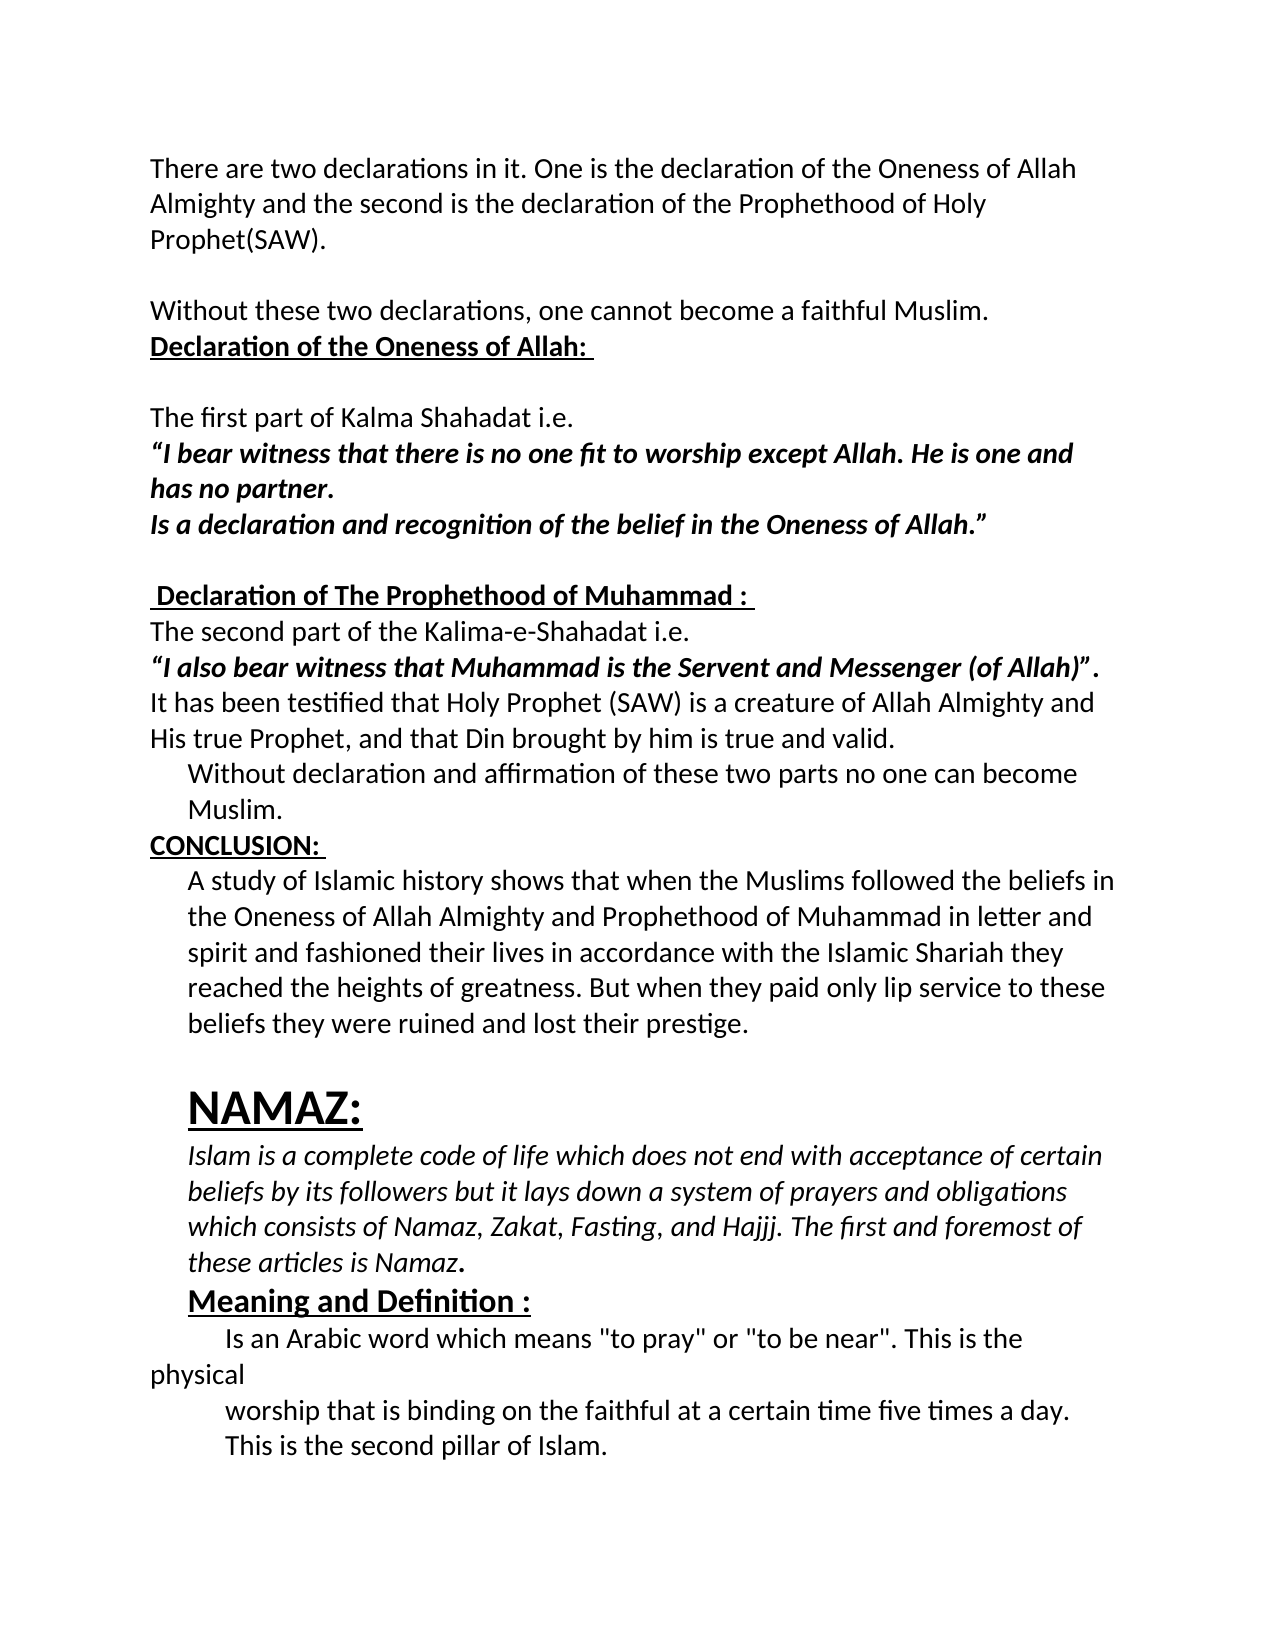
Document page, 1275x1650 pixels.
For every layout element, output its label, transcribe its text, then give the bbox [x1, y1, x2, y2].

text A study of Islamic history shows that when the Muslims followed the beliefs in the Oneness of Allah Almighty and Prophethood of Muhammad in letter and spirit and fashioned their lives in accordance with the Islamic Shariah they reached the heights of greatness. But when they paid only lip service to these beliefs they were ruined and lost their prestige. [187, 862, 1125, 1041]
text Without declaration and affirmation of these two parts no one can become Muslim. [187, 756, 1125, 827]
text Is a declaration and recognition of the belief in the Oneness of Allah.” [150, 506, 1125, 542]
text There are two declarations in it. One is the declaration of the Oneness of Allah Almighty and the second is the declaration of the Prophethood of Holy Prophet(SAW). [150, 150, 1125, 257]
text Declaration of the Oneness of Allah: [150, 328, 1125, 364]
text The first part of Kalma Shahadat i.e. [150, 399, 1125, 435]
text Is an Arabic word which means "to pray" or "to be near". This is the physical [150, 1321, 1125, 1392]
text Declaration of The Prophethood of Muhammad : [150, 577, 1125, 613]
text worship that is binding on the faithful at a certain time five times a day. This is the second pillar of Islam. [225, 1392, 1125, 1463]
text NAMAZ: [187, 1076, 1125, 1137]
text Without these two declarations, one cannot become a faithful Muslim. [150, 292, 1125, 328]
text CONCLUSION: [150, 827, 1125, 862]
text Meaning and Definition : [150, 1280, 1125, 1321]
text “I also bear witness that Muhammad is the Servent and Messenger (of Allah)”. [150, 649, 1125, 684]
text It has been testified that Holy Prophet (SAW) is a creature of Allah Almighty and His true Prophet, and that Din brought by him is true and valid. [150, 684, 1125, 756]
text Islam is a complete code of life which does not end with acceptance of certain beliefs by its followers but it lays down a system of prayers and obligations which consists of Namaz, Zakat, Fasting, and Hajjj. The first and foremost of these articles is Namaz. [187, 1137, 1125, 1280]
text “I bear witness that there is no one fit to worship except Allah. He is one and has no partner. [150, 435, 1125, 506]
text The second part of the Kalima-e-Shahadat i.e. [150, 613, 1125, 649]
